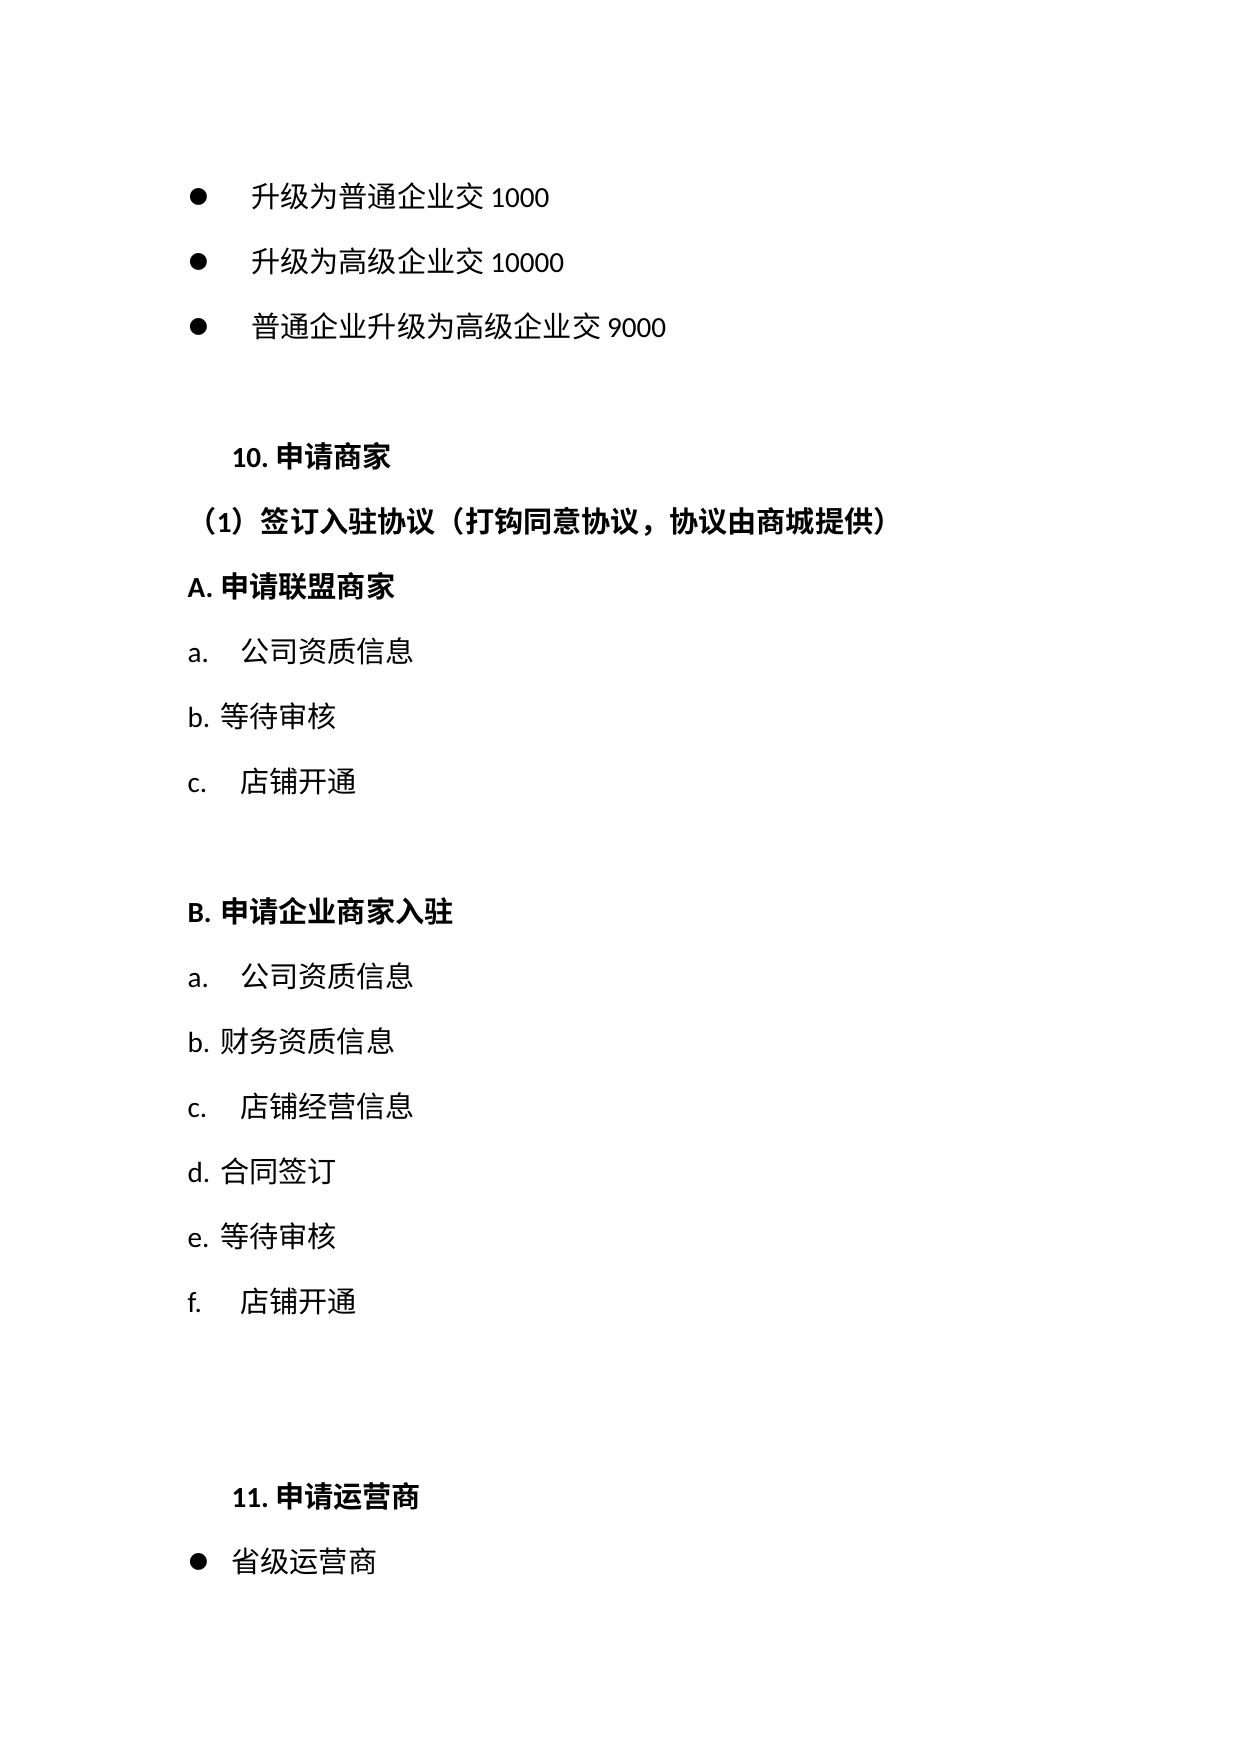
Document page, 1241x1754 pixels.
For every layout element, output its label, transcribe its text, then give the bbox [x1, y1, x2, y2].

list 申请商家 [202, 422, 1053, 487]
list 省级运营商 [187, 1527, 1053, 1592]
list 公司资质信息 [187, 617, 1053, 682]
list 签订入驻协议（打钩同意协议，协议由商城提供） [187, 487, 1053, 552]
list 升级为普通企业交1000 [187, 162, 1053, 227]
list 店铺经营信息 [187, 1072, 1053, 1137]
list 公司资质信息 [187, 942, 1053, 1007]
list 店铺开通 [187, 1267, 1053, 1332]
list 申请联盟商家 [187, 552, 1053, 617]
list 等待审核 [187, 1202, 1053, 1267]
list 申请运营商 [202, 1462, 1053, 1527]
list 合同签订 [187, 1137, 1053, 1202]
list 普通企业升级为高级企业交9000 [187, 292, 1053, 357]
list 财务资质信息 [187, 1007, 1053, 1072]
list 申请企业商家入驻 [187, 877, 1053, 942]
list 店铺开通 [187, 747, 1053, 812]
list 等待审核 [187, 682, 1053, 747]
list 升级为高级企业交10000 [187, 227, 1053, 292]
